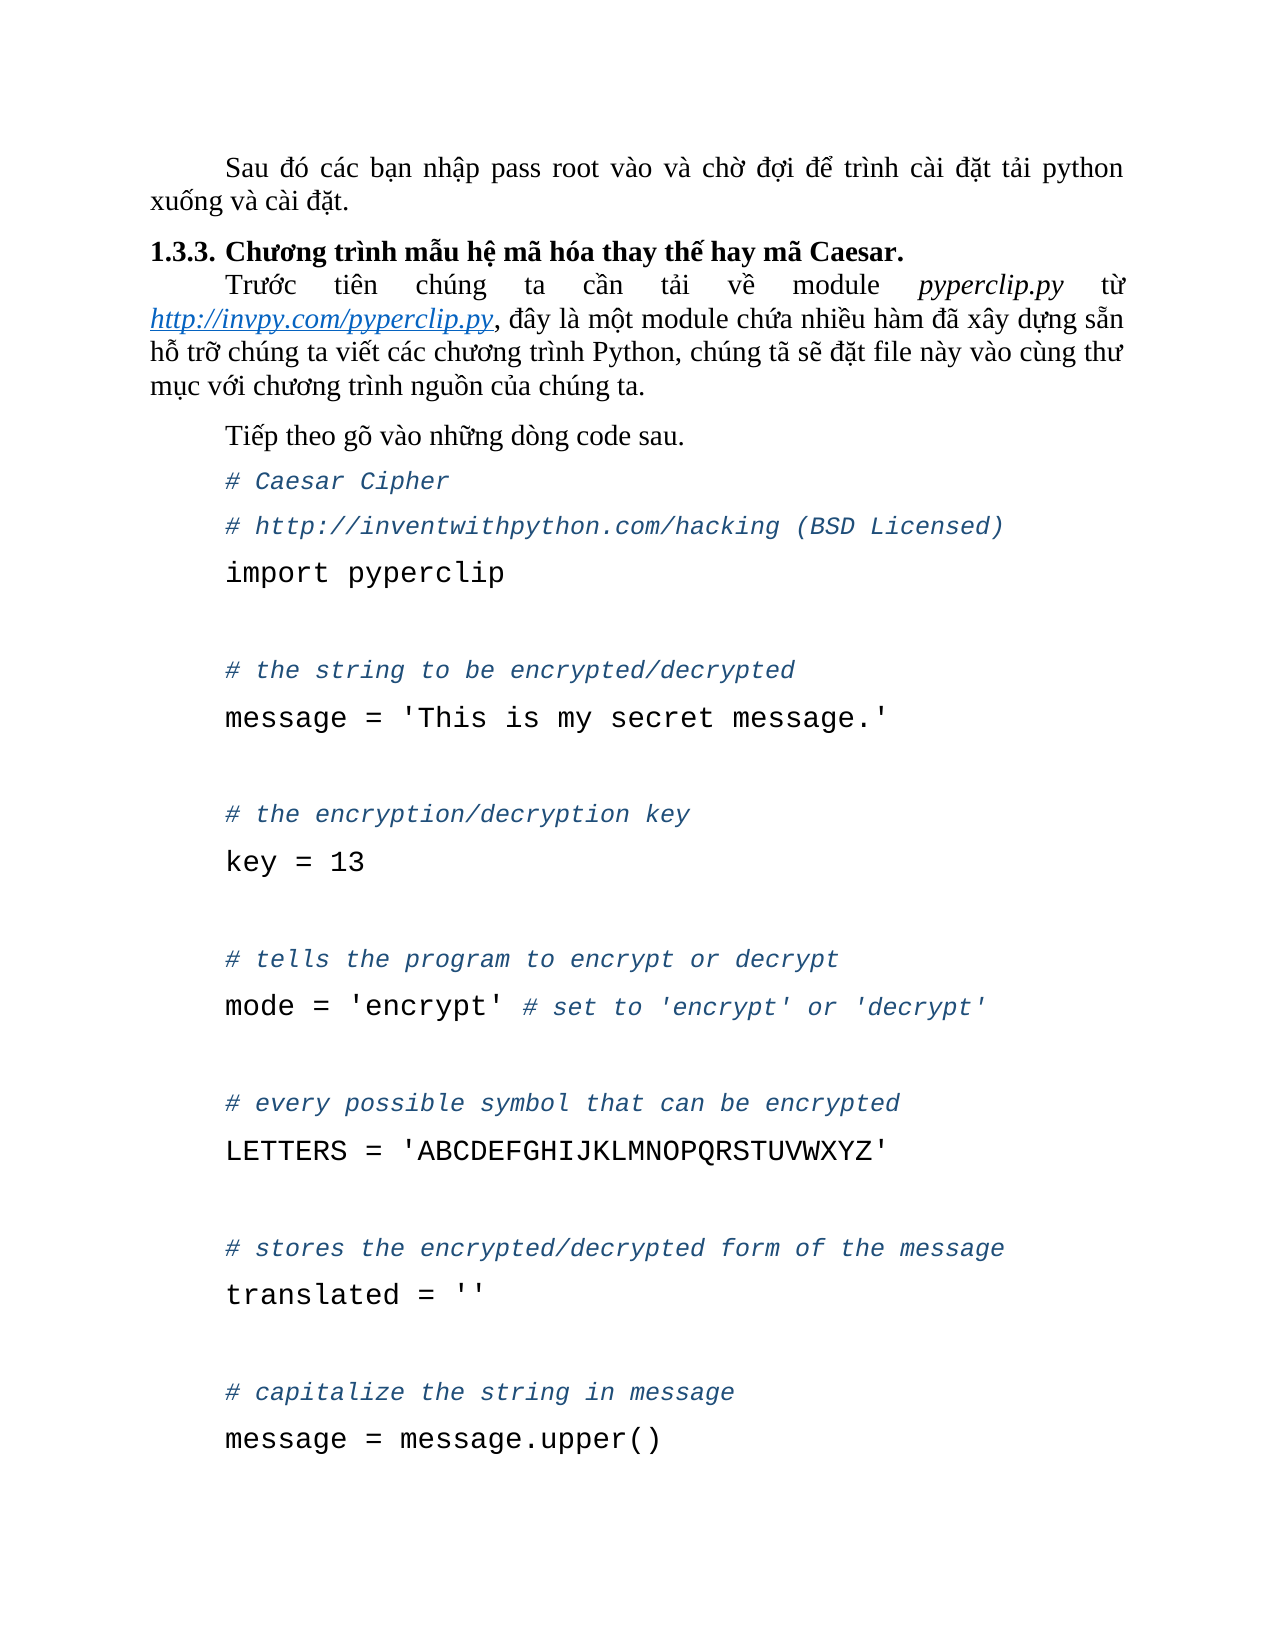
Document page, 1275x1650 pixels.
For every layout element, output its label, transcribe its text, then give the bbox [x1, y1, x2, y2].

text # every possible symbol that can be encrypted [150, 1091, 1125, 1119]
text LETTERS = 'ABCDEFGHIJKLMNOPQRSTUVWXYZ' [150, 1136, 1125, 1169]
text # stores the encrypted/decrypted form of the message [150, 1235, 1125, 1263]
text # capitalize the string in message [150, 1379, 1125, 1408]
text key = 13 [150, 847, 1125, 880]
text import pyperclip [150, 558, 1125, 591]
subtitle Chương trình mẫu hệ mã hóa thay thế hay mã Caesar. [150, 234, 1125, 267]
text # the string to be encrypted/decrypted [150, 658, 1125, 686]
text # the encryption/decryption key [150, 802, 1125, 830]
text Sau đó các bạn nhập pass root vào và chờ đợi để trình cài đặt tải python xuống và cài đặt. [150, 150, 1125, 217]
text message = 'This is my secret message.' [150, 703, 1125, 736]
text # http://inventwithpython.com/hacking (BSD Licensed) [150, 513, 1125, 542]
text Tiếp theo gõ vào những dòng code sau. [150, 418, 1125, 452]
text mode = 'encrypt' # set to 'encrypt' or 'decrypt' [150, 991, 1125, 1024]
text # tells the program to encrypt or decrypt [150, 946, 1125, 975]
text translated = '' [150, 1280, 1125, 1313]
text # Caesar Cipher [150, 468, 1125, 497]
text Trước tiên chúng ta cần tải về module pyperclip.py từ http://invpy.com/pyperclip.py, đây là một module chứa nhiều hàm đã xây dựng sẵn hỗ trỡ chúng ta viết các chương trình Python, chúng tã sẽ đặt file này vào cùng thư mục với chương trình nguồn của chúng ta. [150, 267, 1125, 401]
text message = message.upper() [150, 1424, 1125, 1458]
